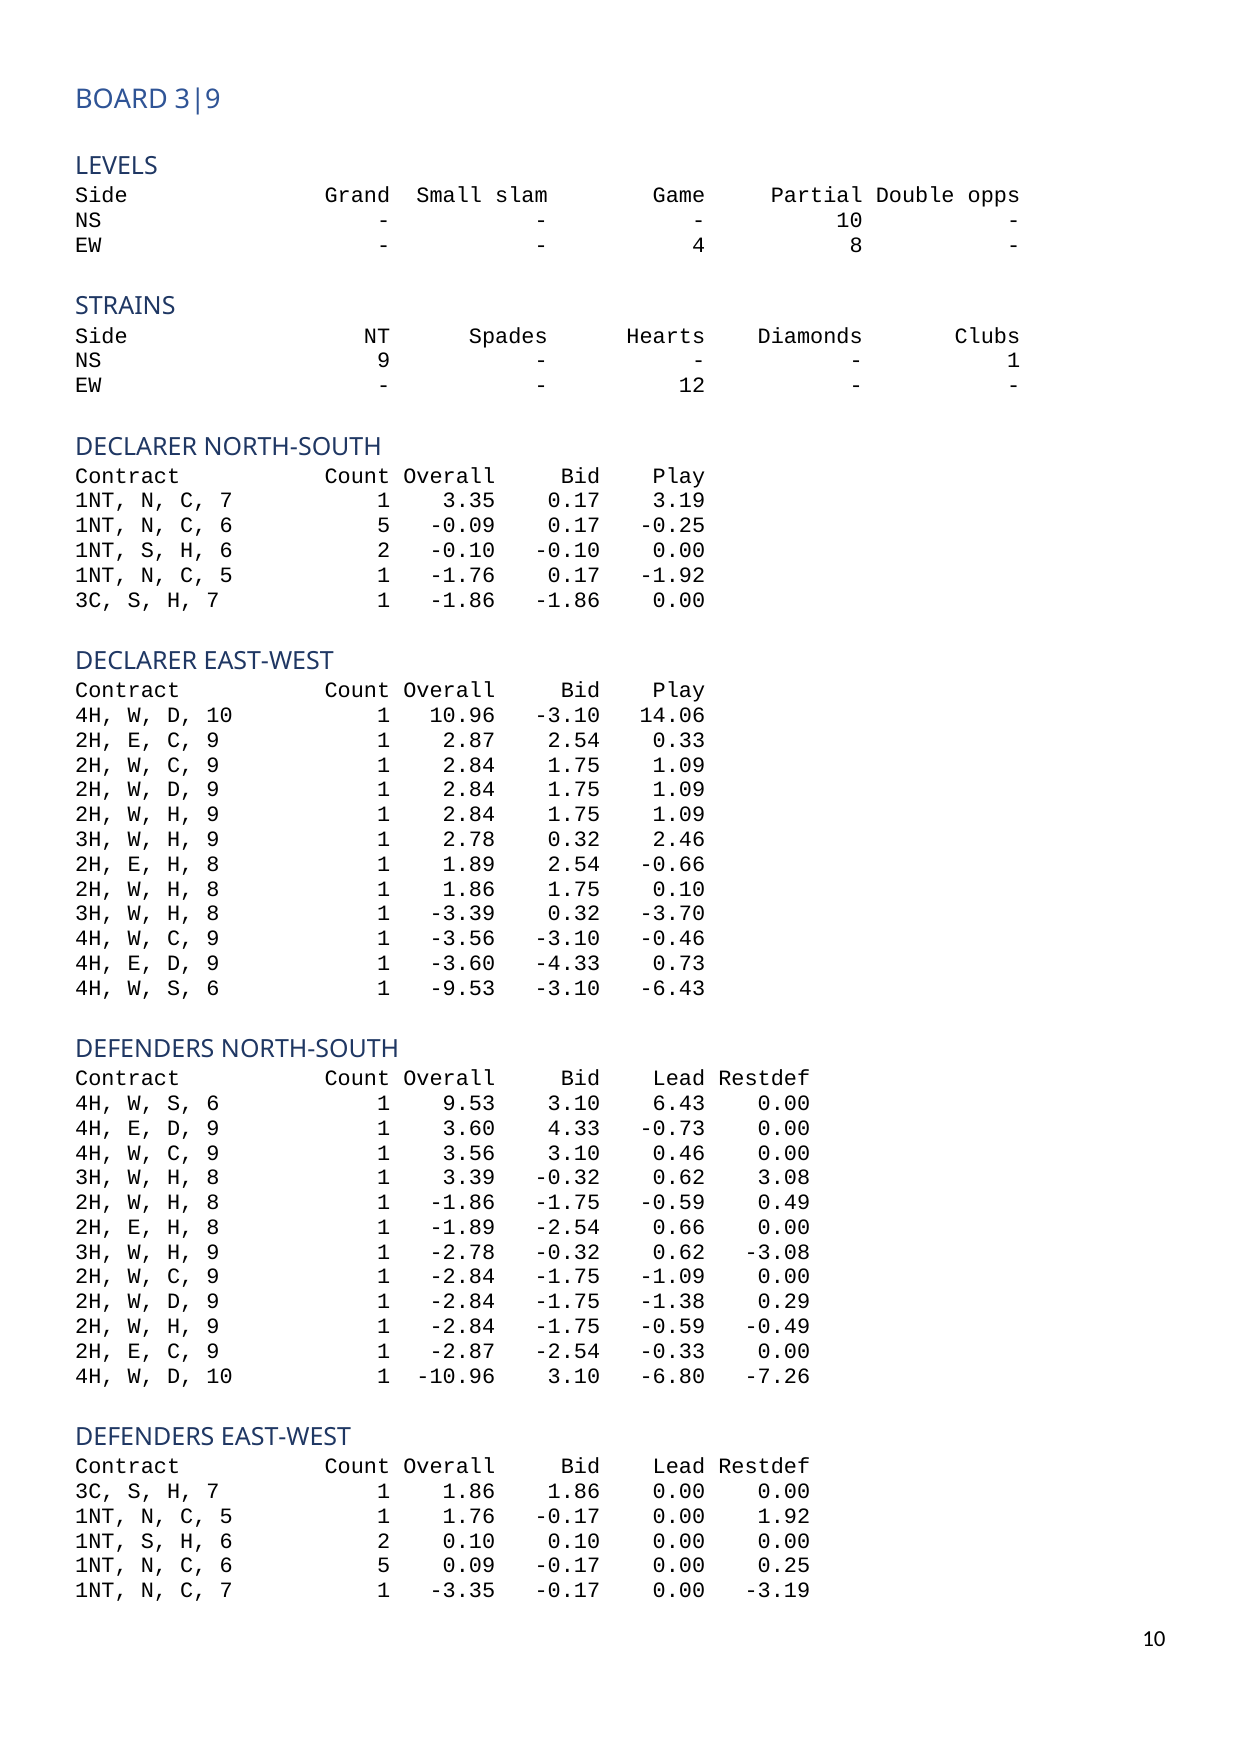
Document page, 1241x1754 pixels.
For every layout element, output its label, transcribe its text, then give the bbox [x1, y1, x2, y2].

text 2H, E, H, 8 1 1.89 2.54 -0.66 [75, 853, 1165, 878]
text Contract Count Overall Bid Lead Restdef [75, 1455, 1165, 1480]
text 2H, W, C, 9 1 -2.84 -1.75 -1.09 0.00 [75, 1266, 1165, 1291]
text 2H, W, C, 9 1 2.84 1.75 1.09 [75, 754, 1165, 778]
text 1NT, N, C, 7 1 -3.35 -0.17 0.00 -3.19 [75, 1579, 1165, 1604]
text 1NT, N, C, 7 1 3.35 0.17 3.19 [75, 490, 1165, 514]
text 2H, W, H, 9 1 2.84 1.75 1.09 [75, 803, 1165, 828]
text Side NT Spades Hearts Diamonds Clubs [75, 325, 1165, 349]
text 4H, W, D, 10 1 -10.96 3.10 -6.80 -7.26 [75, 1365, 1165, 1390]
subtitle DECLARER EAST-WEST [75, 643, 1165, 677]
text 3H, W, H, 9 1 -2.78 -0.32 0.62 -3.08 [75, 1241, 1165, 1266]
text 1NT, S, H, 6 2 -0.10 -0.10 0.00 [75, 539, 1165, 564]
text 4H, W, S, 6 1 9.53 3.10 6.43 0.00 [75, 1092, 1165, 1117]
text 1NT, N, C, 5 1 -1.76 0.17 -1.92 [75, 564, 1165, 589]
text 3C, S, H, 7 1 -1.86 -1.86 0.00 [75, 589, 1165, 614]
text EW - - 4 8 - [75, 234, 1165, 259]
text 3H, W, H, 9 1 2.78 0.32 2.46 [75, 828, 1165, 853]
text 2H, W, D, 9 1 2.84 1.75 1.09 [75, 778, 1165, 803]
text NS 9 - - - 1 [75, 349, 1165, 374]
text 2H, W, H, 9 1 -2.84 -1.75 -0.59 -0.49 [75, 1315, 1165, 1340]
text Contract Count Overall Bid Play [75, 465, 1165, 490]
text 3C, S, H, 7 1 1.86 1.86 0.00 0.00 [75, 1480, 1165, 1505]
text 4H, W, C, 9 1 3.56 3.10 0.46 0.00 [75, 1142, 1165, 1167]
text 2H, W, H, 8 1 1.86 1.75 0.10 [75, 878, 1165, 902]
text Contract Count Overall Bid Lead Restdef [75, 1067, 1165, 1092]
text 1NT, N, C, 6 5 -0.09 0.17 -0.25 [75, 514, 1165, 539]
text 4H, E, D, 9 1 -3.60 -4.33 0.73 [75, 952, 1165, 977]
text 1NT, N, C, 6 5 0.09 -0.17 0.00 0.25 [75, 1554, 1165, 1579]
subtitle BOARD 3|9 [75, 79, 1165, 116]
subtitle STRAINS [75, 288, 1165, 322]
subtitle DECLARER NORTH-SOUTH [75, 428, 1165, 462]
text 4H, W, S, 6 1 -9.53 -3.10 -6.43 [75, 977, 1165, 1002]
text Side Grand Small slam Game Partial Double opps [75, 185, 1165, 209]
text 3H, W, H, 8 1 3.39 -0.32 0.62 3.08 [75, 1167, 1165, 1191]
text 1NT, N, C, 5 1 1.76 -0.17 0.00 1.92 [75, 1505, 1165, 1530]
subtitle DEFENDERS EAST-WEST [75, 1419, 1165, 1453]
text 2H, W, D, 9 1 -2.84 -1.75 -1.38 0.29 [75, 1291, 1165, 1315]
text 2H, W, H, 8 1 -1.86 -1.75 -0.59 0.49 [75, 1191, 1165, 1216]
text 4H, W, C, 9 1 -3.56 -3.10 -0.46 [75, 927, 1165, 952]
subtitle DEFENDERS NORTH-SOUTH [75, 1031, 1165, 1065]
text 2H, E, H, 8 1 -1.89 -2.54 0.66 0.00 [75, 1216, 1165, 1241]
text 4H, E, D, 9 1 3.60 4.33 -0.73 0.00 [75, 1117, 1165, 1142]
text EW - - 12 - - [75, 374, 1165, 399]
text 3H, W, H, 8 1 -3.39 0.32 -3.70 [75, 902, 1165, 927]
text 2H, E, C, 9 1 -2.87 -2.54 -0.33 0.00 [75, 1340, 1165, 1365]
text 1NT, S, H, 6 2 0.10 0.10 0.00 0.00 [75, 1530, 1165, 1554]
subtitle LEVELS [75, 148, 1165, 182]
text 2H, E, C, 9 1 2.87 2.54 0.33 [75, 729, 1165, 754]
text NS - - - 10 - [75, 209, 1165, 234]
text 4H, W, D, 10 1 10.96 -3.10 14.06 [75, 704, 1165, 729]
text Contract Count Overall Bid Play [75, 679, 1165, 704]
